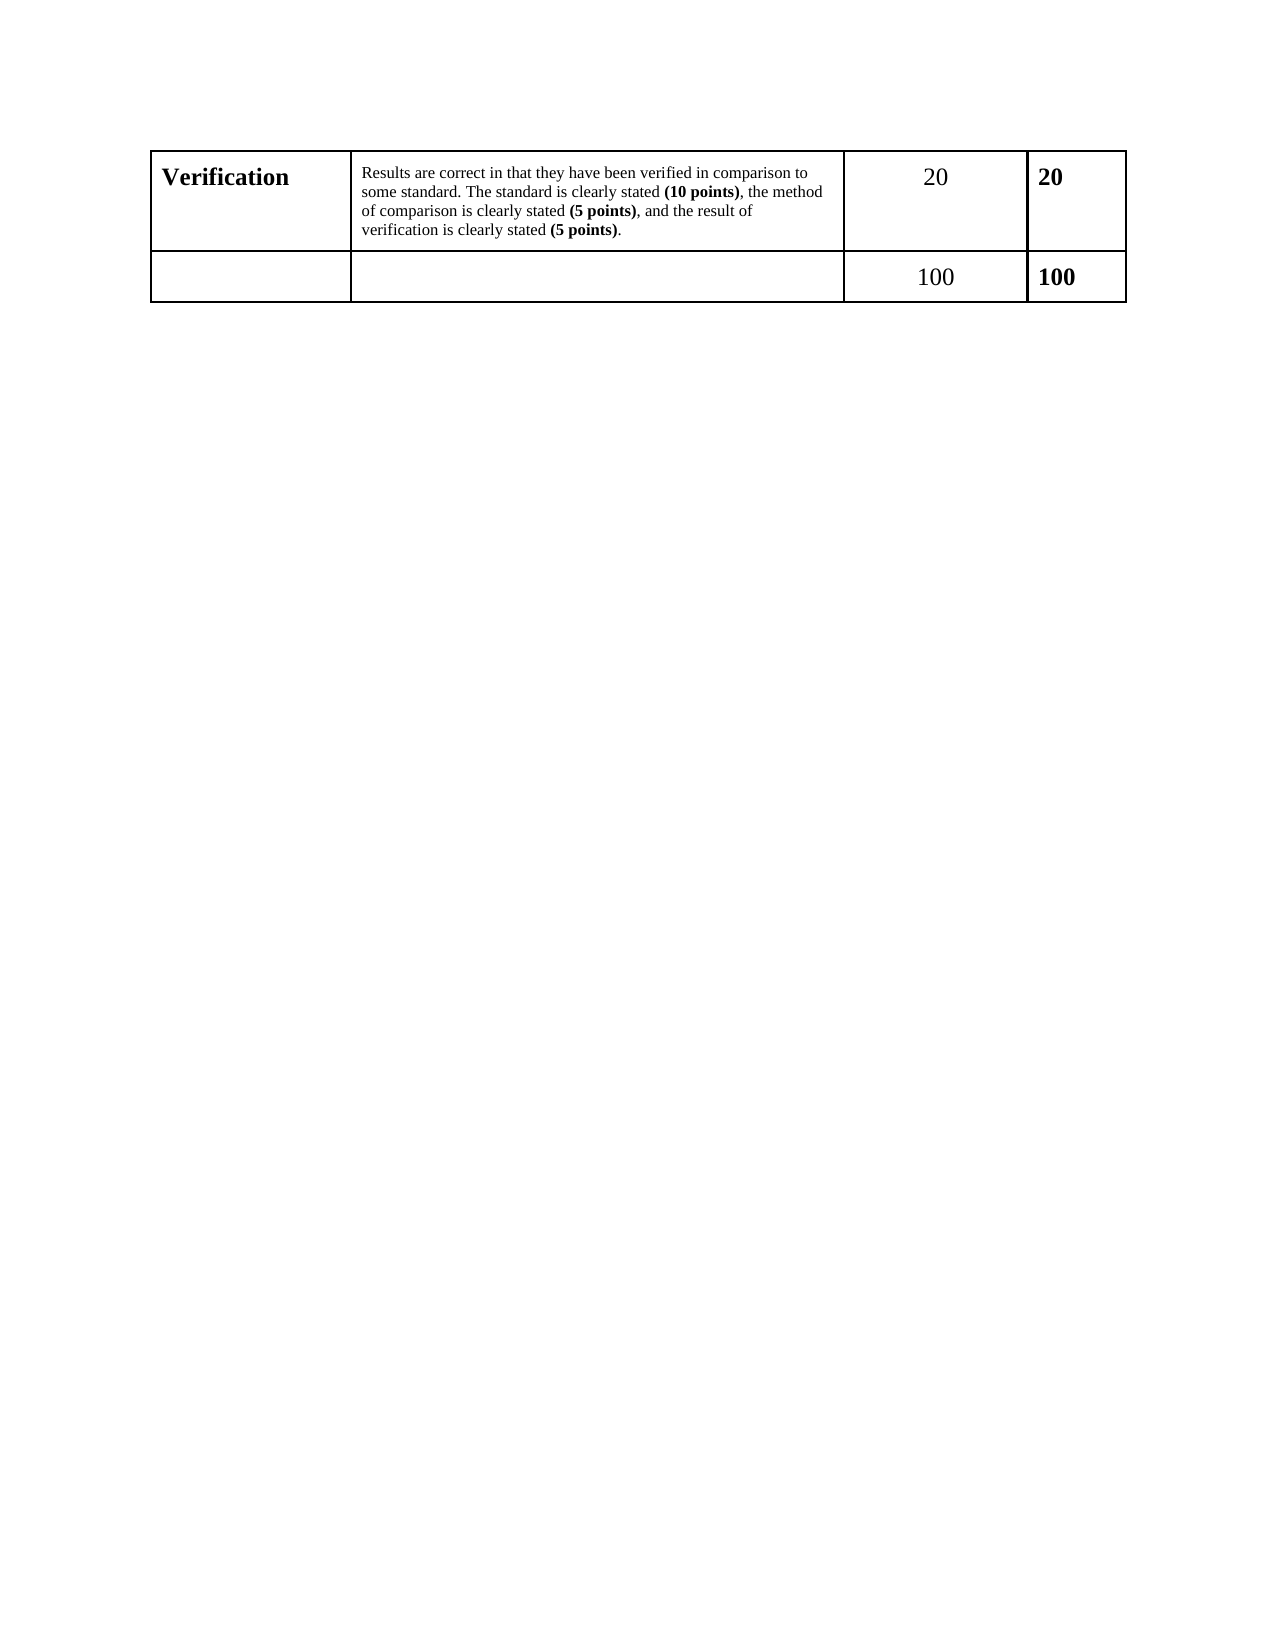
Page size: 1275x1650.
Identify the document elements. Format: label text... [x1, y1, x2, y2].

table_cell 100 [1029, 252, 1125, 301]
table_cell 20 [1029, 152, 1125, 249]
table_cell 20 [845, 152, 1026, 249]
table_cell [152, 252, 350, 301]
table_cell Results are correct in that they have been verified in comparison to some standard. The standard is clearly stated (10 points), the method of comparison is clearly stated (5 points), and the result of verification is clearly stated (5 points). [352, 152, 843, 249]
table_cell [352, 252, 843, 301]
table_cell 100 [845, 252, 1026, 301]
table_cell Verification [152, 152, 350, 249]
